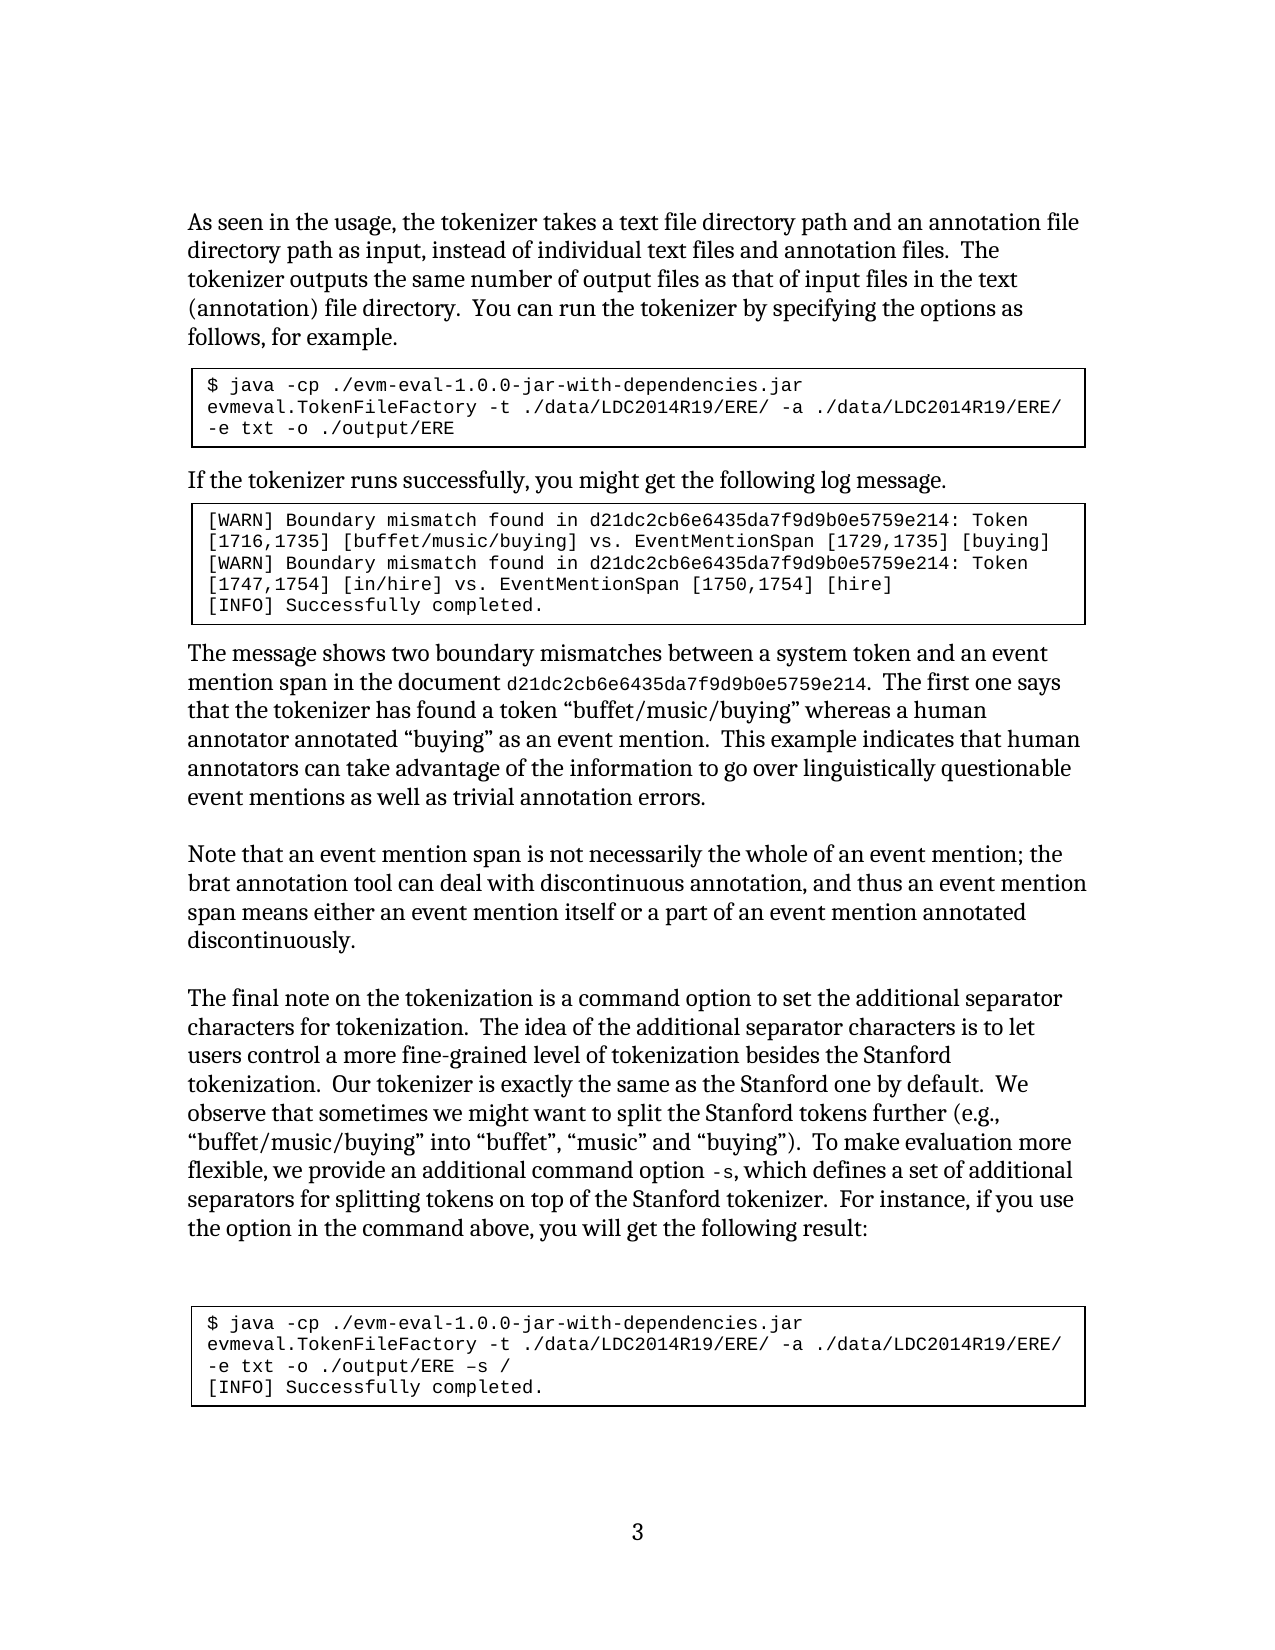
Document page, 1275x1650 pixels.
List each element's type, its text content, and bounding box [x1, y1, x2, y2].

text The final note on the tokenization is a command option to set the additional separator characters for tokenization. The idea of the additional separator characters is to let users control a more fine-grained level of tokenization besides the Stanford tokenization. Our tokenizer is exactly the same as the Stanford one by default. We observe that sometimes we might want to split the Stanford tokens further (e.g., “buffet/music/buying” into “buffet”, “music” and “buying”). To make evaluation more flexible, we provide an additional command option -s, which defines a set of additional separators for splitting tokens on top of the Stanford tokenizer. For instance, if you use the option in the command above, you will get the following result: [187, 984, 1087, 1242]
text Note that an event mention span is not necessarily the whole of an event mention; the brat annotation tool can deal with discontinuous annotation, and thus an event mention span means either an event mention itself or a part of an event mention annotated discontinuously. [187, 840, 1087, 955]
text If the tokenizer runs successfully, you might get the following log message. [187, 466, 1087, 495]
text The message shows two boundary mismatches between a system token and an event mention span in the document d21dc2cb6e6435da7f9d9b0e5759e214. The first one says that the tokenizer has found a token “buffet/music/buying” whereas a human annotator annotated “buying” as an event mention. This example indicates that human annotators can take advantage of the information to go over linguistically questionable event mentions as well as trivial annotation errors. [187, 639, 1087, 811]
text As seen in the usage, the tokenizer takes a text file directory path and an annotation file directory path as input, instead of individual text files and annotation files. The tokenizer outputs the same number of output files as that of input files in the text (annotation) file directory. You can run the tokenizer by specifying the options as follows, for example. [187, 207, 1087, 351]
